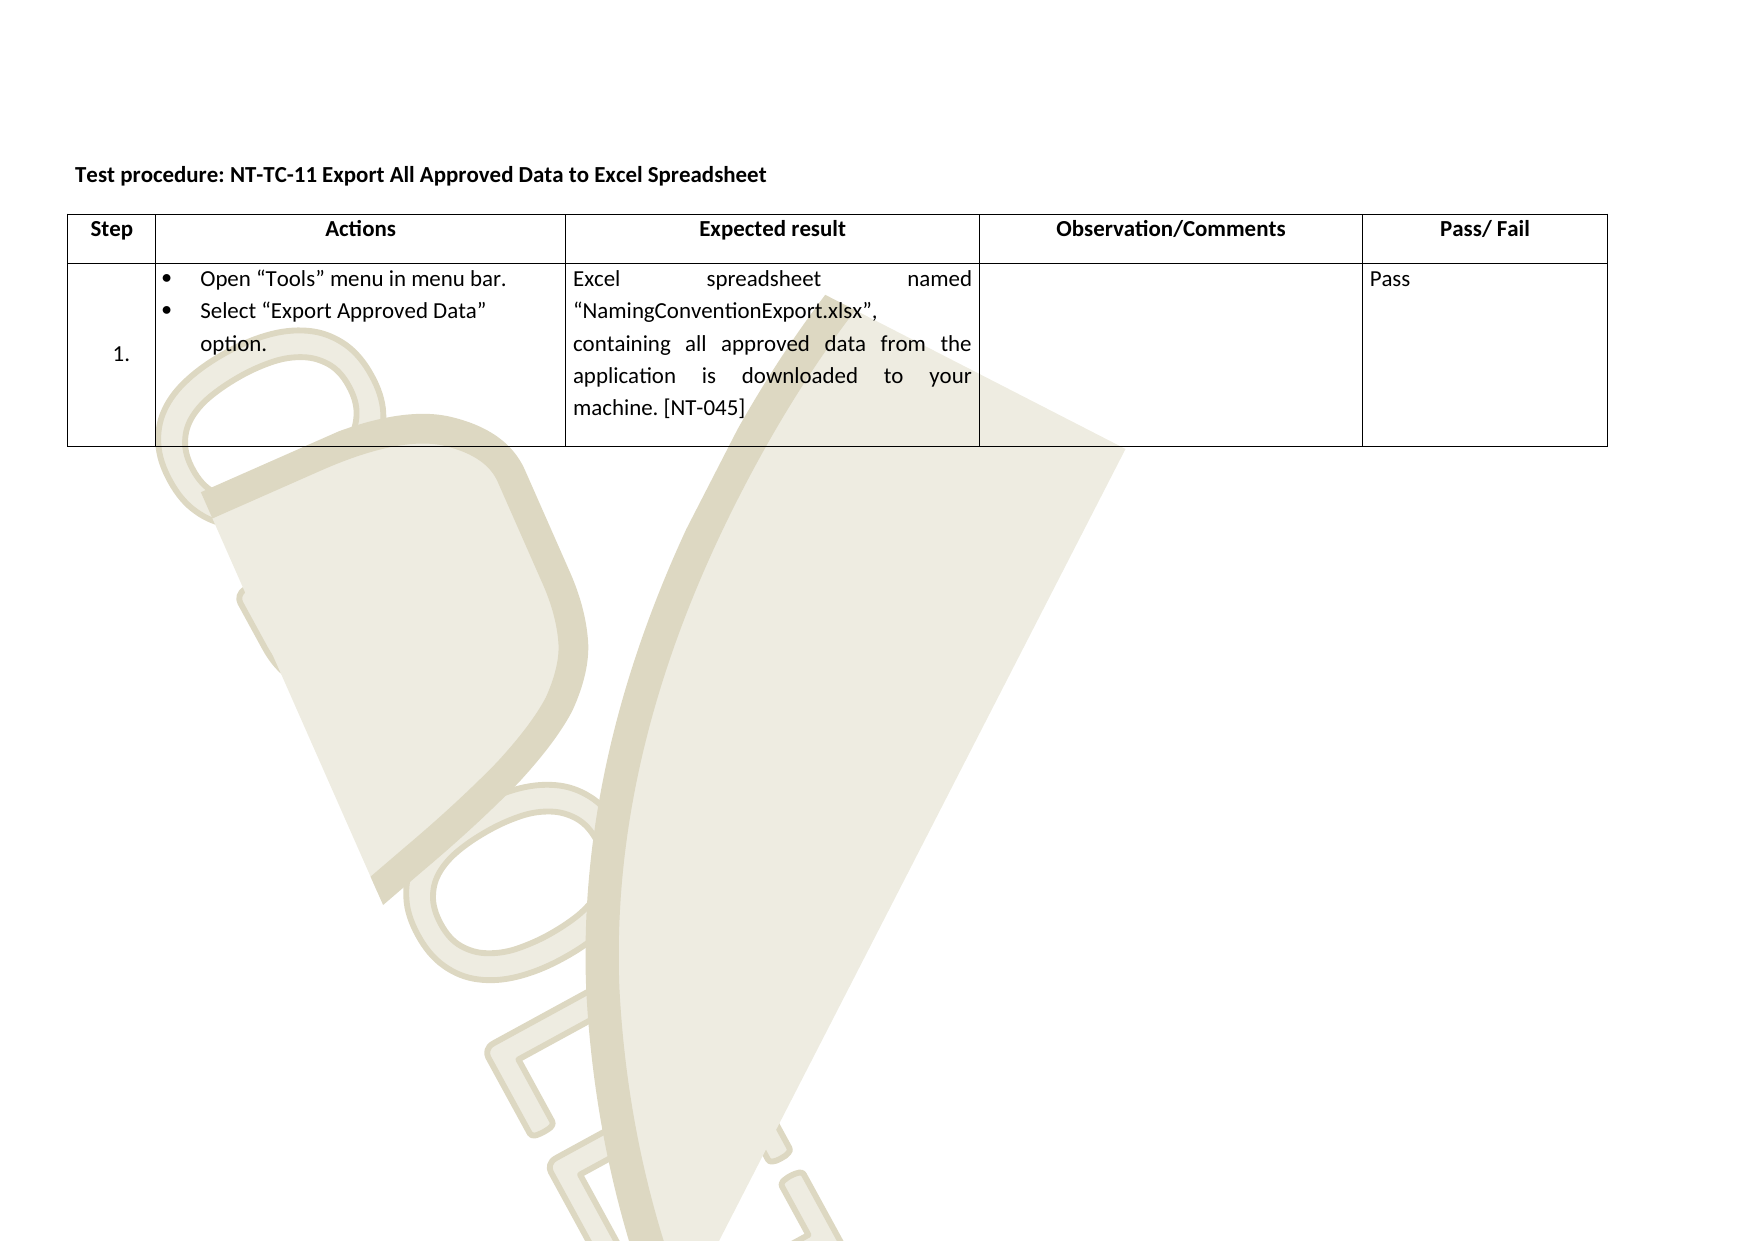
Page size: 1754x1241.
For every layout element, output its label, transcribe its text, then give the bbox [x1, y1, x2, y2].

table_header Expected result [566, 215, 979, 263]
table_header Observation/Comments [980, 215, 1362, 263]
table_header Actions [156, 215, 565, 263]
table_cell [980, 264, 1362, 446]
table_cell Open “Tools” menu in menu bar. Select “Export Approved Data” option. [156, 264, 565, 446]
table_cell Pass [1363, 264, 1607, 446]
table_header Pass/ Fail [1363, 215, 1607, 263]
text Test procedure: NT-TC-11 Export All Approved Data to Excel Spreadsheet [75, 160, 1679, 188]
table_cell Excel spreadsheet named “NamingConventionExport.xlsx”, containing all approved data from the application is downloaded to your machine. [NT-045] [566, 264, 979, 446]
table_header Step [68, 215, 155, 263]
table_cell [68, 264, 155, 446]
